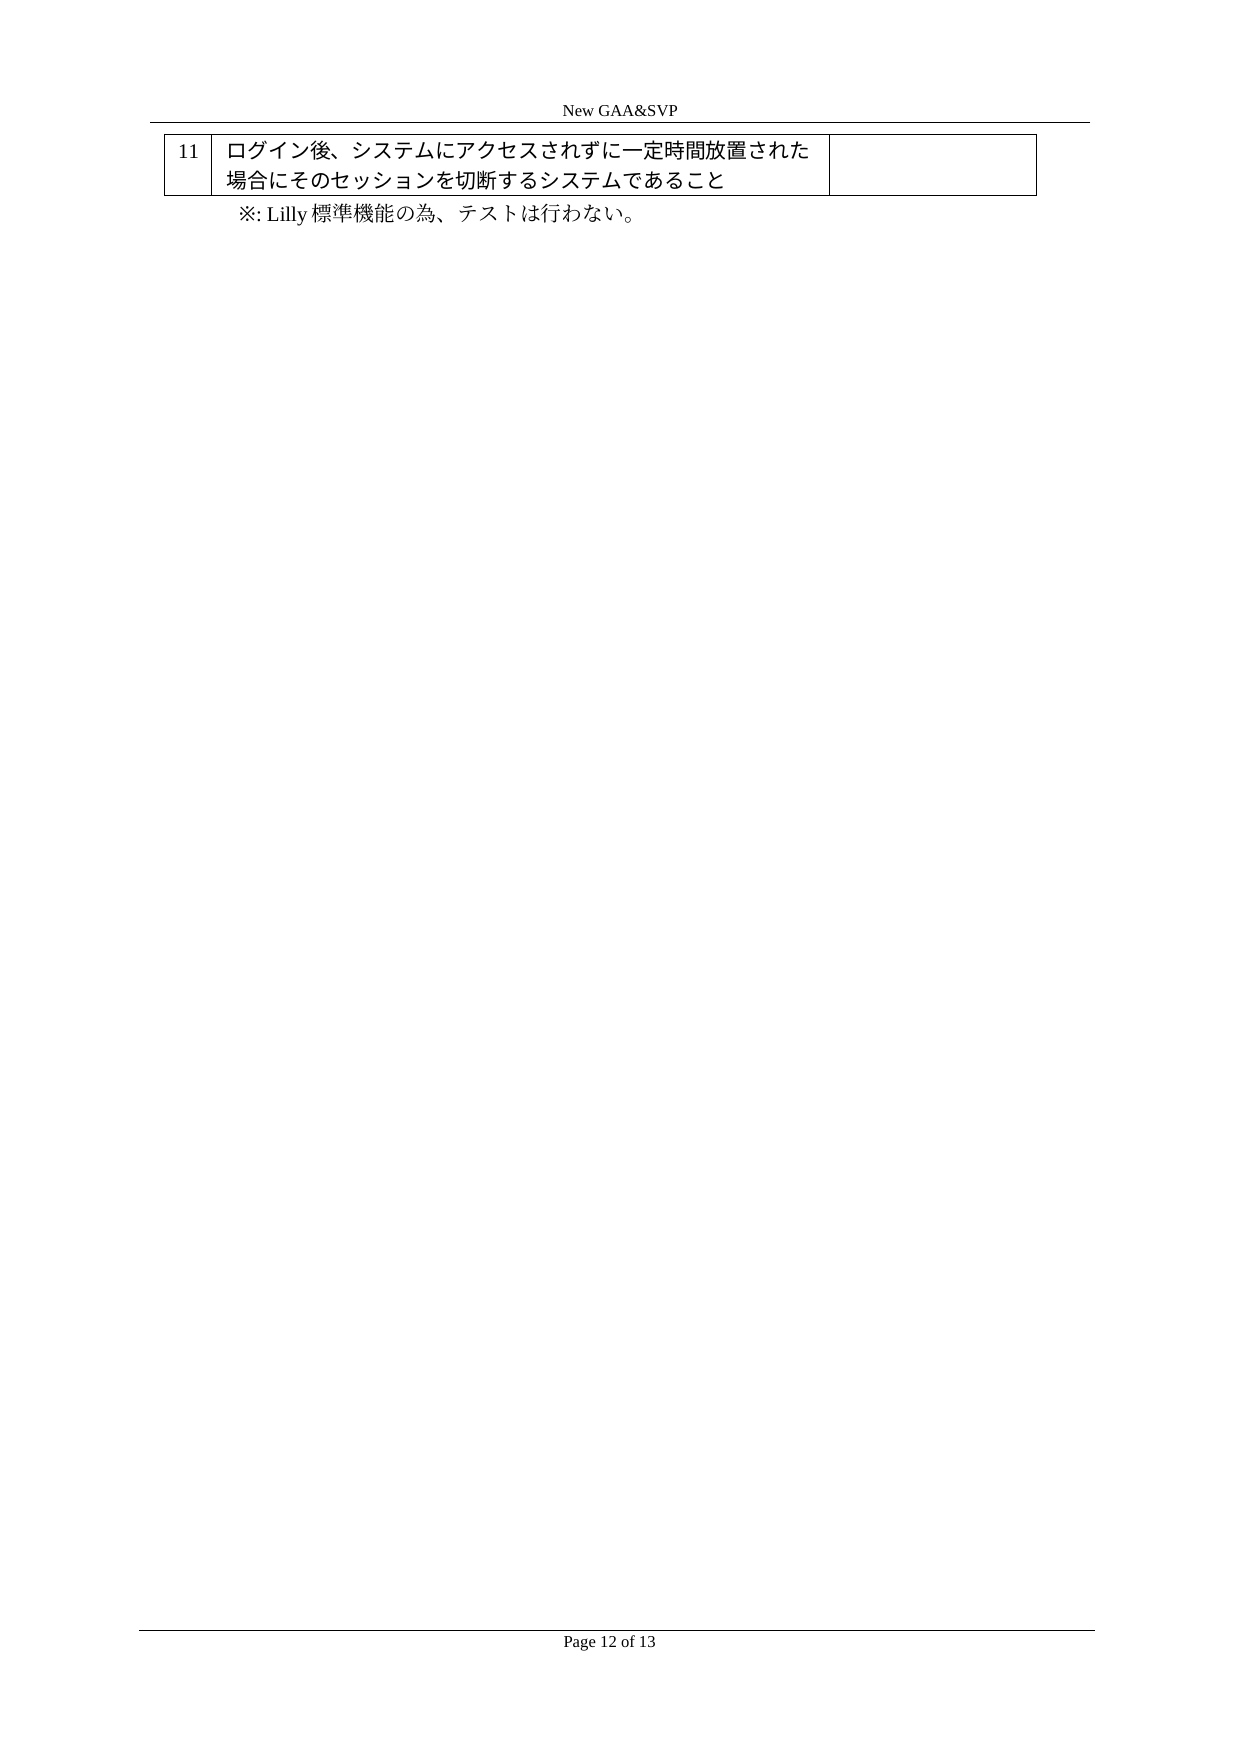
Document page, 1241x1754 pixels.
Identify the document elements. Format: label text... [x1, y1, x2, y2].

table_cell ログイン後、システムにアクセスされずに一定時間放置された場合にそのセッションを切断するシステムであること [212, 135, 829, 195]
table_cell [830, 135, 1036, 195]
table_cell 11 [165, 135, 211, 195]
text ※: Lilly標準機能の為、テストは行わない。 [239, 196, 1090, 227]
